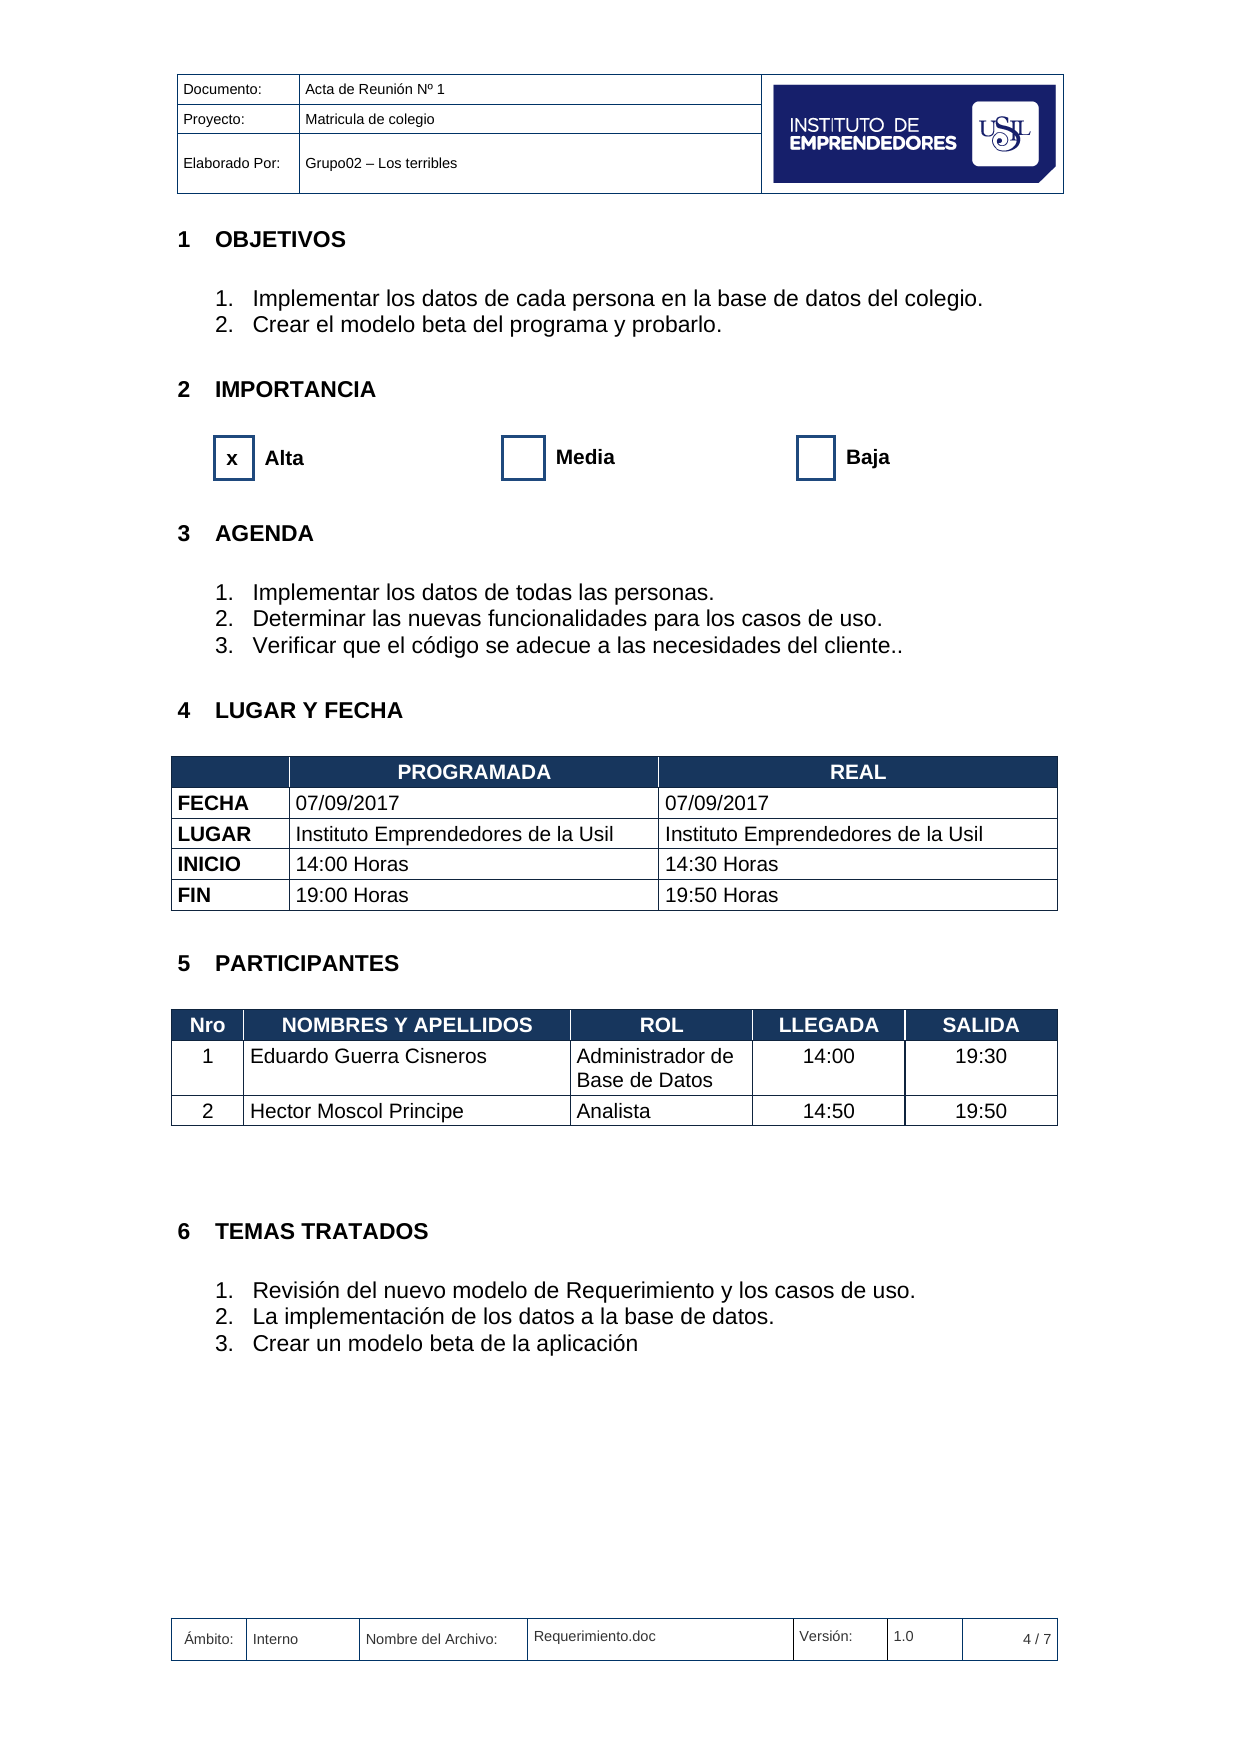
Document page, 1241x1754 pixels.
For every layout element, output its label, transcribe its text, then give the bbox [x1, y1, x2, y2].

table_cell 14:00 [753, 1041, 904, 1094]
table_cell 19:50 [906, 1096, 1057, 1125]
table_cell 2 [172, 1096, 243, 1125]
table_cell Instituto Emprendedores de la Usil [290, 819, 658, 848]
table_header x [216, 438, 252, 478]
table_cell 19:50 Horas [659, 880, 1057, 910]
table_header Nro [172, 1010, 243, 1040]
table_cell 1 [172, 1041, 243, 1094]
list Crear el modelo beta del programa y probarlo. [215, 311, 1063, 337]
table_cell Instituto Emprendedores de la Usil [659, 819, 1057, 848]
table_header [504, 438, 543, 478]
table_cell FECHA [172, 788, 289, 817]
list Implementar los datos de todas las personas. [215, 579, 1063, 605]
list Revisión del nuevo modelo de Requerimiento y los casos de uso. [215, 1277, 1063, 1303]
table_cell Eduardo Guerra Cisneros [244, 1041, 570, 1094]
table_cell 14:00 Horas [290, 849, 658, 879]
table_cell Hector Moscol Principe [244, 1096, 570, 1125]
subtitle TEMAS TRATADOS [177, 1218, 1063, 1244]
table_cell 14:30 Horas [659, 849, 1057, 879]
list Crear un modelo beta de la aplicación [215, 1329, 1063, 1356]
subtitle IMPORTANCIA [177, 376, 1063, 402]
list La implementación de los datos a la base de datos. [215, 1303, 1063, 1329]
table_cell 14:50 [753, 1096, 904, 1125]
list Determinar las nuevas funcionalidades para los casos de uso. [215, 605, 1063, 632]
table_header LLEGADA [753, 1010, 904, 1040]
table_header [172, 757, 289, 787]
table_cell Analista [571, 1096, 752, 1125]
picture [767, 77, 1062, 190]
subtitle PARTICIPANTES [177, 950, 1063, 976]
table_cell 07/09/2017 [290, 788, 658, 817]
table_cell Administrador de Base de Datos [571, 1041, 752, 1094]
table_cell INICIO [172, 849, 289, 879]
table_header REAL [659, 757, 1057, 787]
table_header PROGRAMADA [290, 757, 658, 787]
table_header SALIDA [906, 1010, 1057, 1040]
table_header [799, 438, 833, 478]
table_header Media [546, 435, 796, 478]
table_cell 19:30 [906, 1041, 1057, 1094]
table_cell 19:00 Horas [290, 880, 658, 910]
table_header Baja [836, 435, 1063, 478]
table_cell FIN [172, 880, 289, 910]
list Implementar los datos de cada persona en la base de datos del colegio. [215, 284, 1063, 311]
table_cell LUGAR [172, 819, 289, 848]
table_header ROL [571, 1010, 752, 1040]
subtitle LUGAR Y FECHA [177, 697, 1063, 723]
table_cell 07/09/2017 [659, 788, 1057, 817]
list Verificar que el código se adecue a las necesidades del cliente.. [215, 632, 1063, 658]
subtitle OBJETIVOS [177, 226, 1063, 252]
table_header NOMBRES Y APELLIDOS [244, 1010, 570, 1040]
table_header Alta [255, 435, 501, 478]
subtitle AGENDA [177, 520, 1063, 546]
